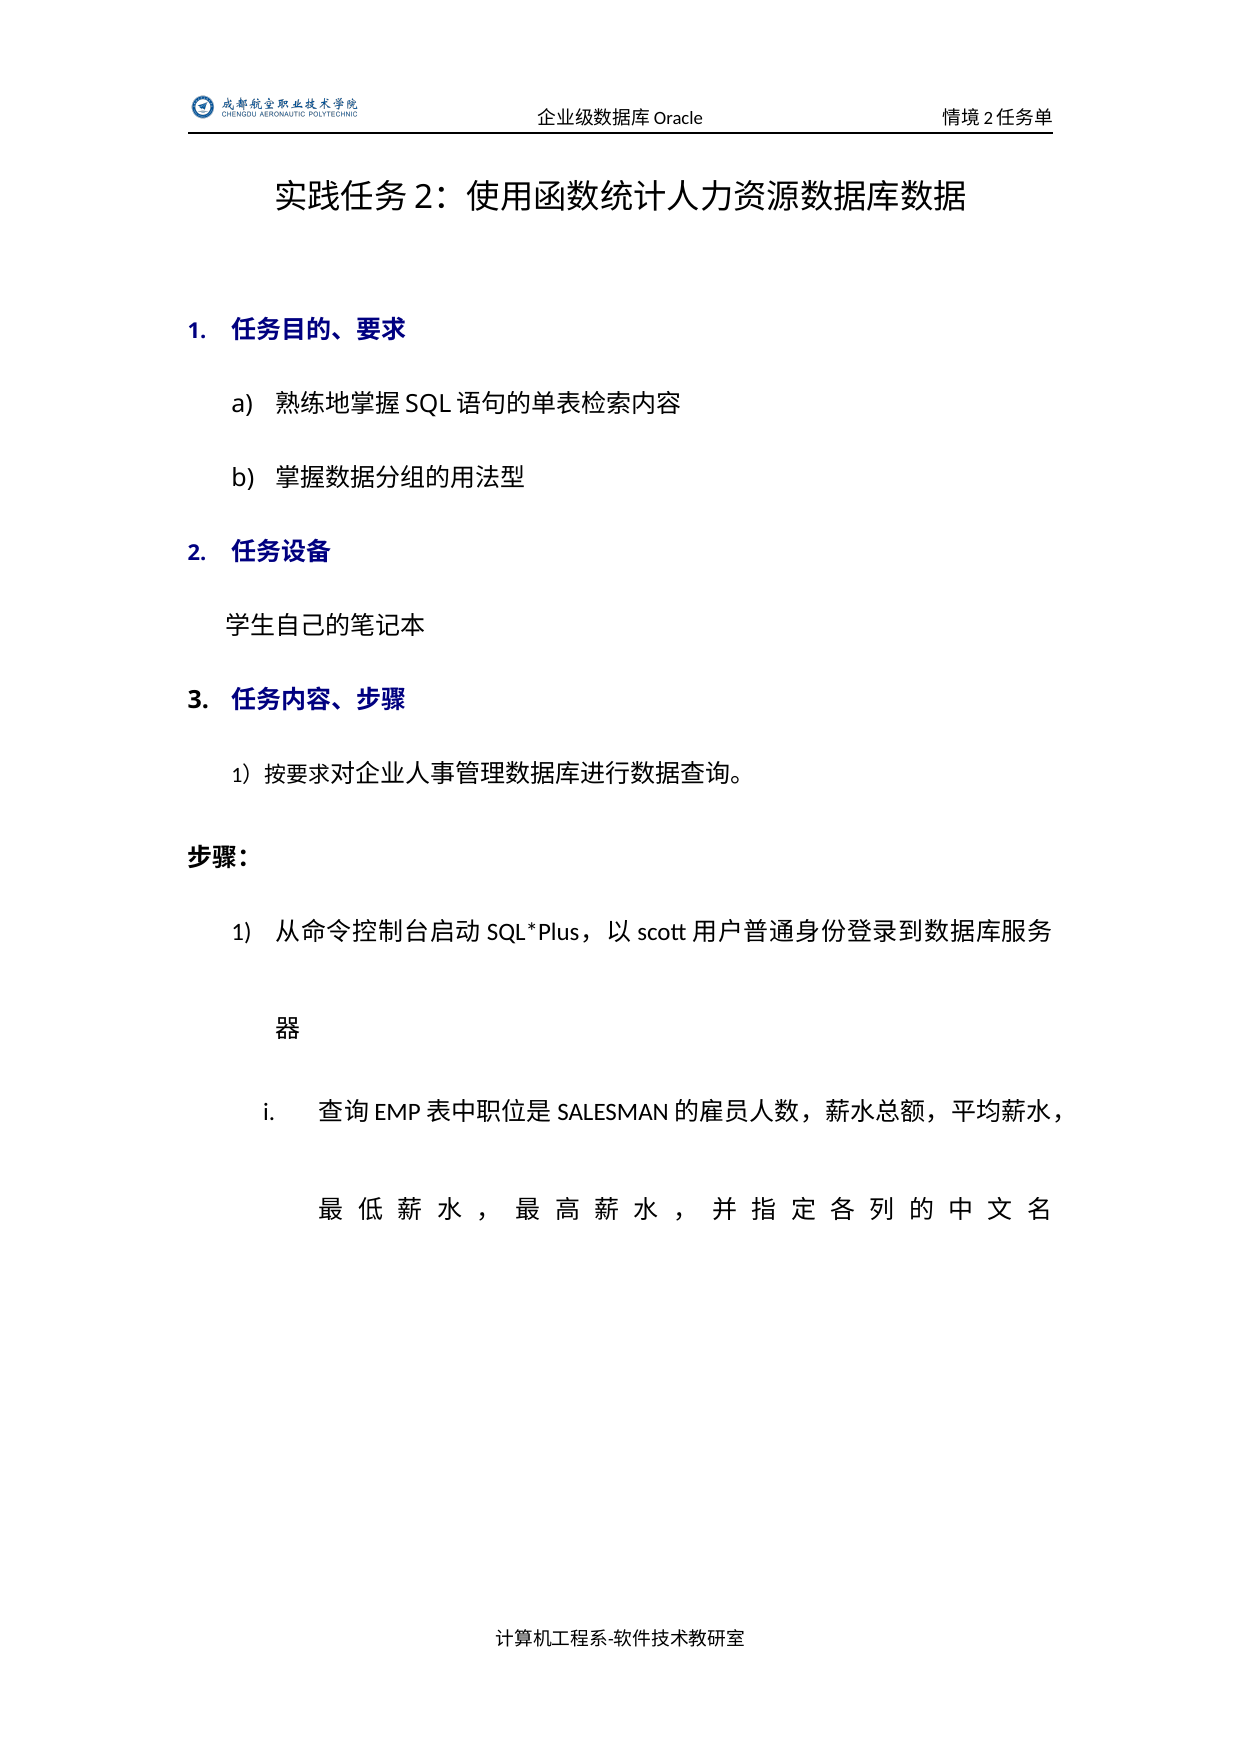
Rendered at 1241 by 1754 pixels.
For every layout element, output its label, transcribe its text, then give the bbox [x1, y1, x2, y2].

list 熟练地掌握SQL语句的单表检索内容 [231, 369, 1053, 434]
picture [187, 88, 368, 125]
list 任务内容、步骤 [187, 724, 1053, 789]
text 学生自己的笔记本 [225, 650, 1053, 715]
text 1）按要求对企业人事管理数据库进行数据查询。 [187, 798, 1053, 863]
list 任务设备 [187, 576, 1053, 641]
list 从命令控制台启动SQL*Plus，以scott用户普通身份登录到数据库服务器 [231, 955, 1053, 1118]
subtitle 实践任务2：使用函数统计人力资源数据库数据 [187, 162, 1053, 227]
text 步骤： [187, 881, 1053, 946]
list 任务目的、要求 [187, 295, 1053, 360]
list 掌握数据分组的用法型 [231, 472, 1053, 537]
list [275, 1136, 1053, 1298]
